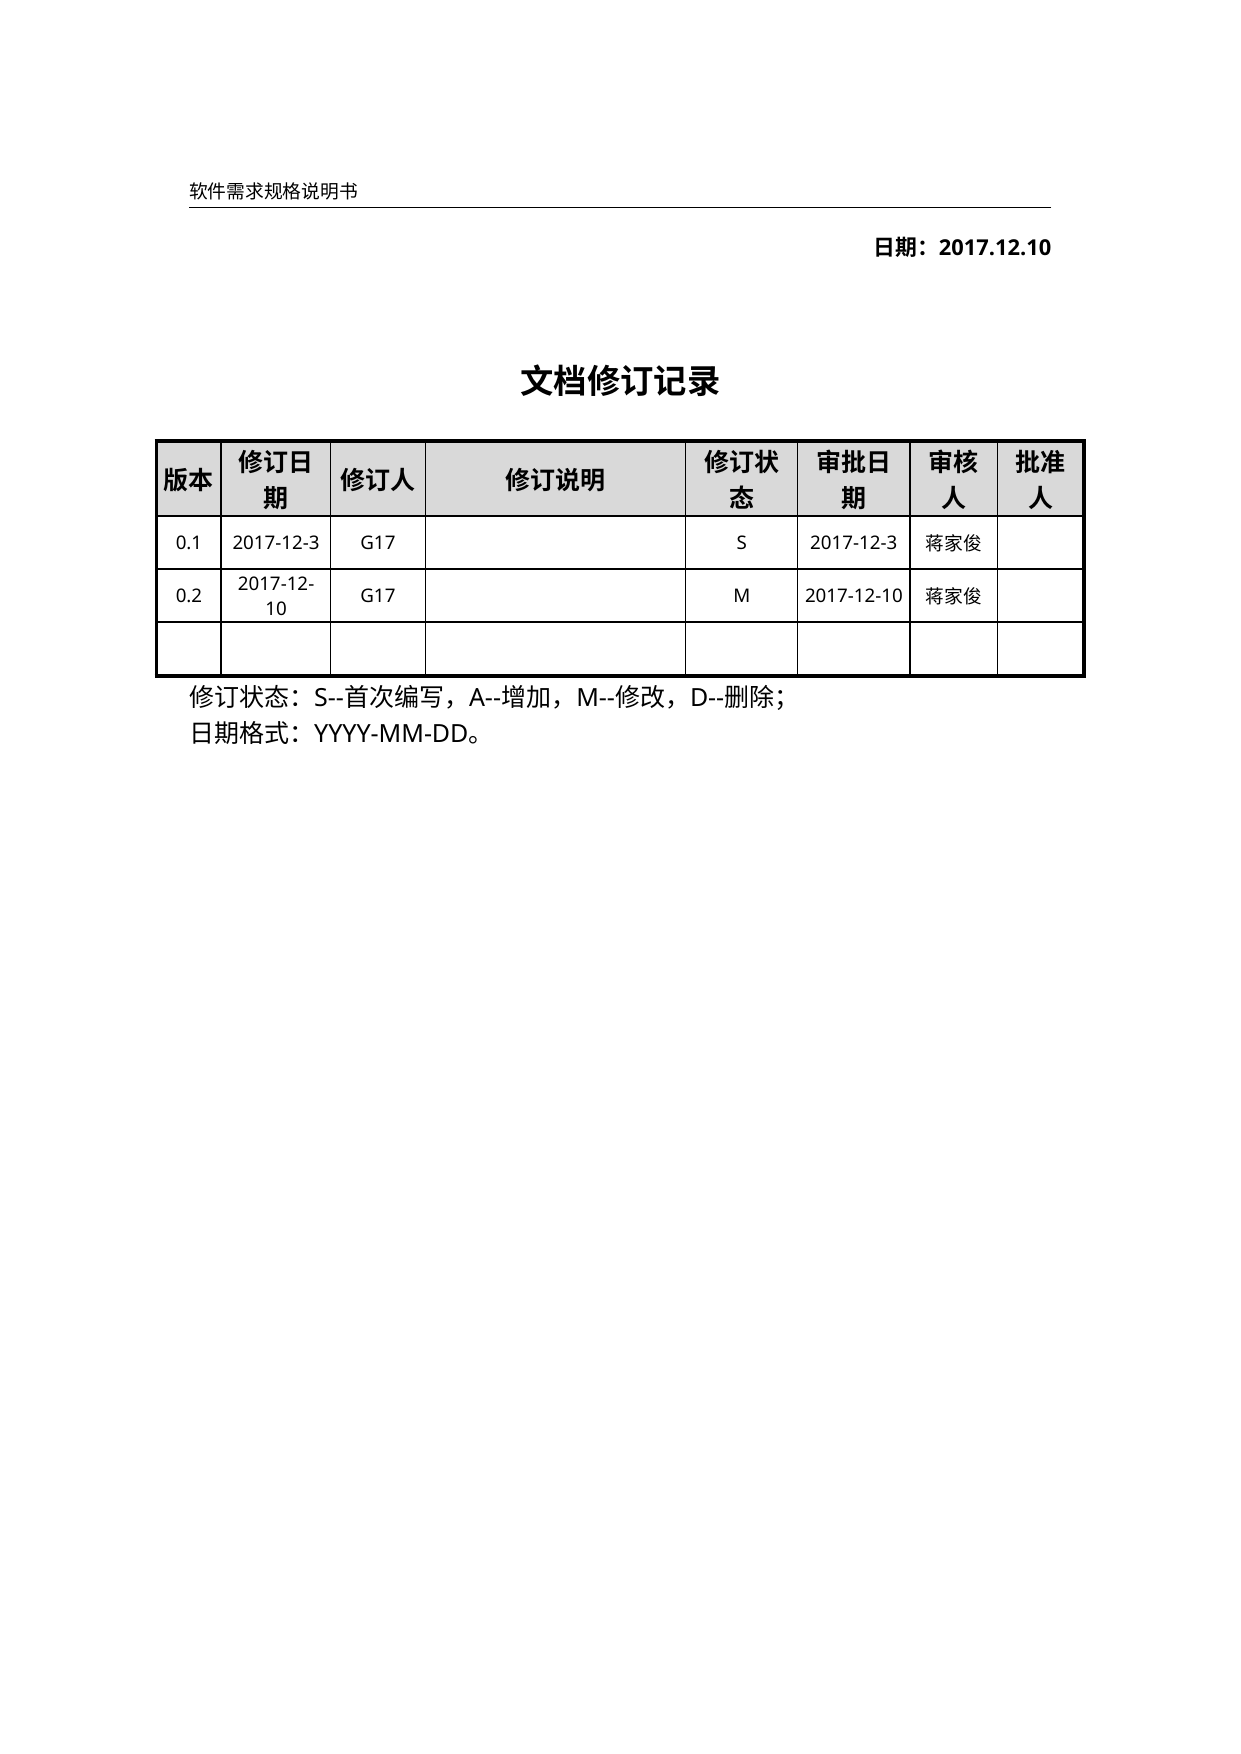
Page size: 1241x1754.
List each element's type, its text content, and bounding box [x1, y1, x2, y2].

table_cell [686, 623, 797, 674]
table_header 修订说明 [426, 443, 685, 515]
text 文档修订记录 [189, 354, 1051, 403]
table_header 批准人 [998, 443, 1082, 515]
text 日期：2017.12.10 [189, 229, 1051, 261]
table_cell [331, 623, 425, 674]
table_header 审批日期 [798, 443, 909, 515]
table_cell [998, 623, 1082, 674]
table_cell 2017-12-10 [222, 570, 330, 621]
table_cell [426, 570, 685, 621]
text 修订状态：S--首次编写，A--增加，M--修改，D--删除； [189, 678, 1051, 714]
table_header 修订日期 [222, 443, 330, 515]
table_cell G17 [331, 570, 425, 621]
table_cell [998, 517, 1082, 568]
table_cell 2017-12-10 [798, 570, 909, 621]
table_cell [798, 623, 909, 674]
table_header 审核人 [911, 443, 997, 515]
table_cell [426, 517, 685, 568]
table_header 修订人 [331, 443, 425, 515]
table_cell S [686, 517, 797, 568]
table_cell [158, 623, 220, 674]
table_cell 蒋家俊 [911, 517, 997, 568]
table_cell [911, 623, 997, 674]
table_cell [998, 570, 1082, 621]
table_cell G17 [331, 517, 425, 568]
table_cell 0.1 [158, 517, 220, 568]
table_cell 2017-12-3 [798, 517, 909, 568]
table_cell [222, 623, 330, 674]
table_header 修订状态 [686, 443, 797, 515]
table_cell M [686, 570, 797, 621]
table_cell 蒋家俊 [911, 570, 997, 621]
table_cell [426, 623, 685, 674]
table_header 版本 [158, 443, 220, 515]
table_cell 0.2 [158, 570, 220, 621]
text 日期格式：YYYY-MM-DD。 [189, 714, 1051, 750]
table_cell 2017-12-3 [222, 517, 330, 568]
